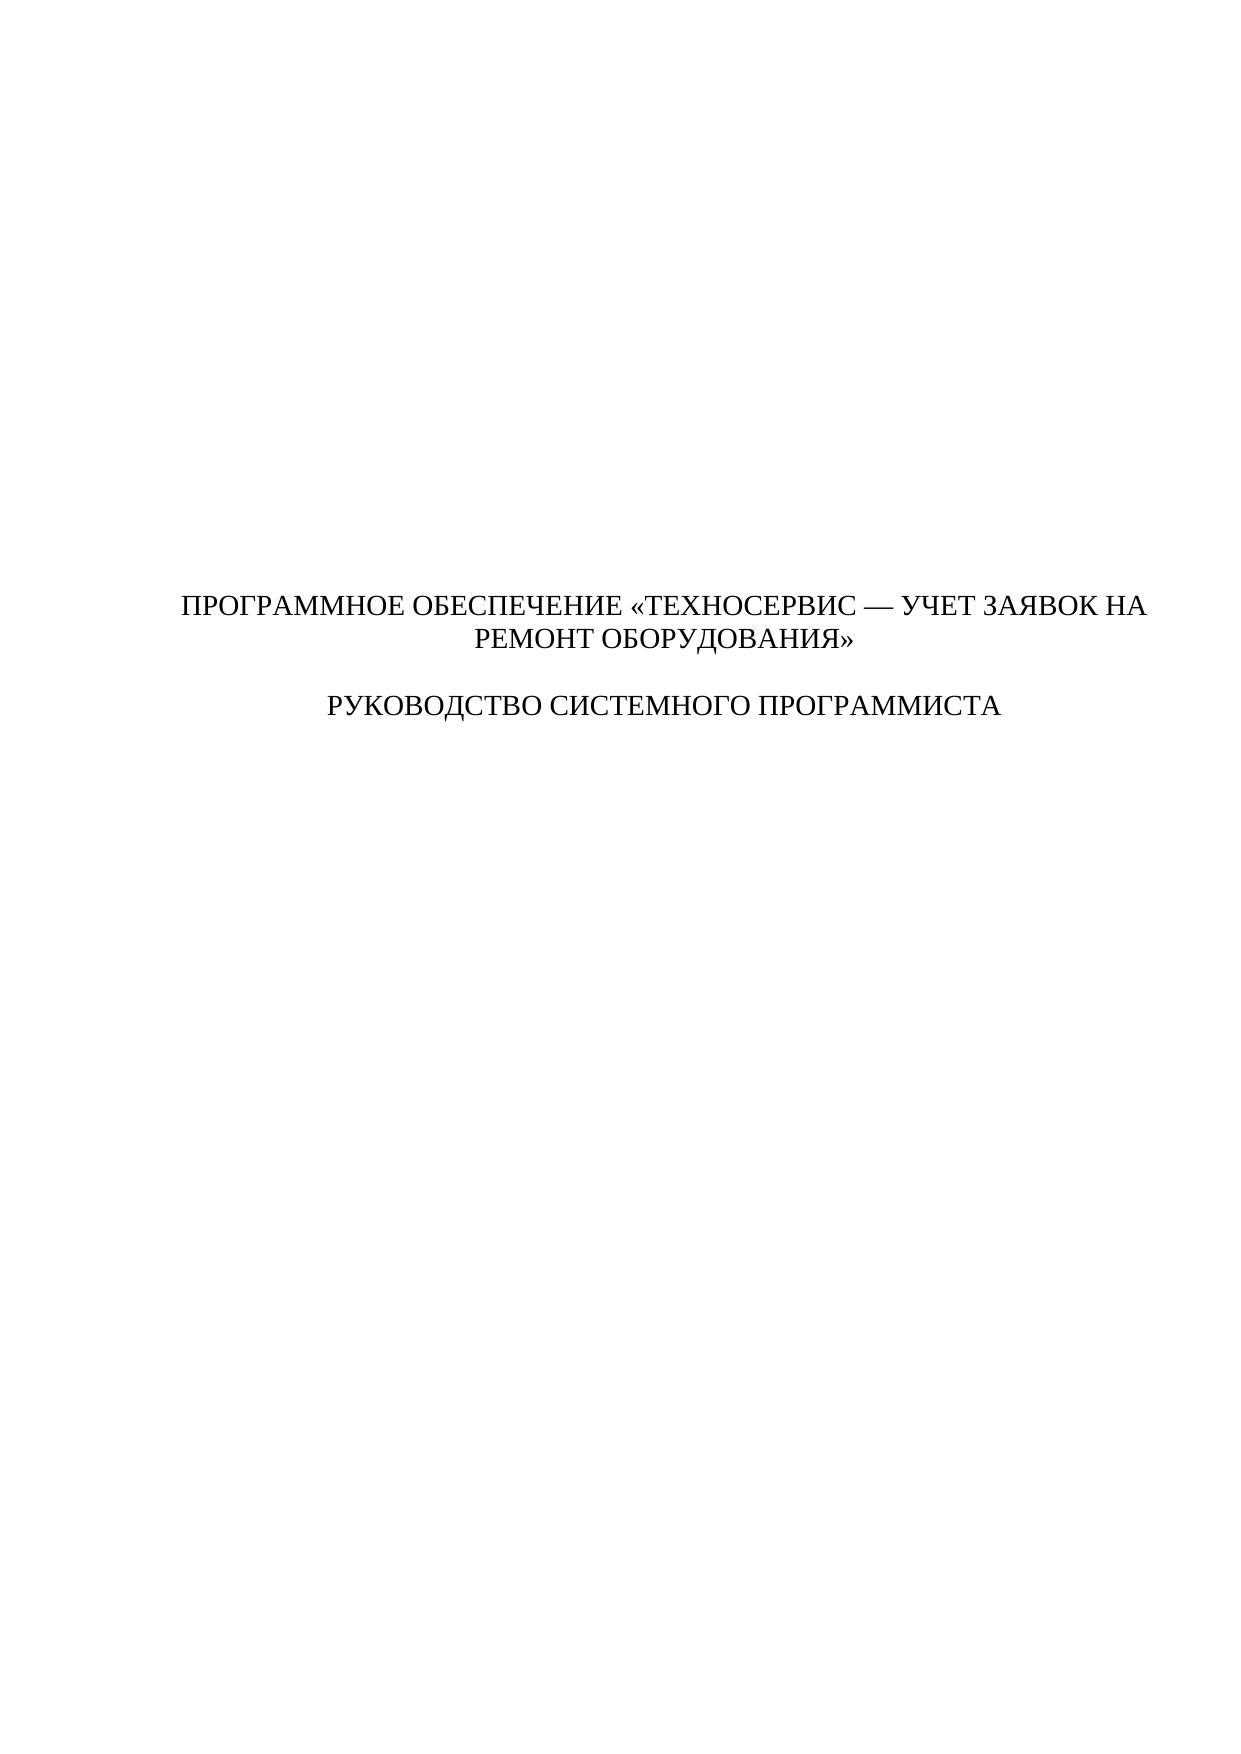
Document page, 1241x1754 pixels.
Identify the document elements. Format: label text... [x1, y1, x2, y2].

text РУКОВОДСТВО СИСТЕМНОГО ПРОГРАММИСТА [177, 688, 1152, 722]
text ПРОГРАММНОЕ ОБЕСПЕЧЕНИЕ «ТЕХНОСЕРВИС — УЧЕТ ЗАЯВОК НА РЕМОНТ ОБОРУДОВАНИЯ» [177, 588, 1152, 655]
